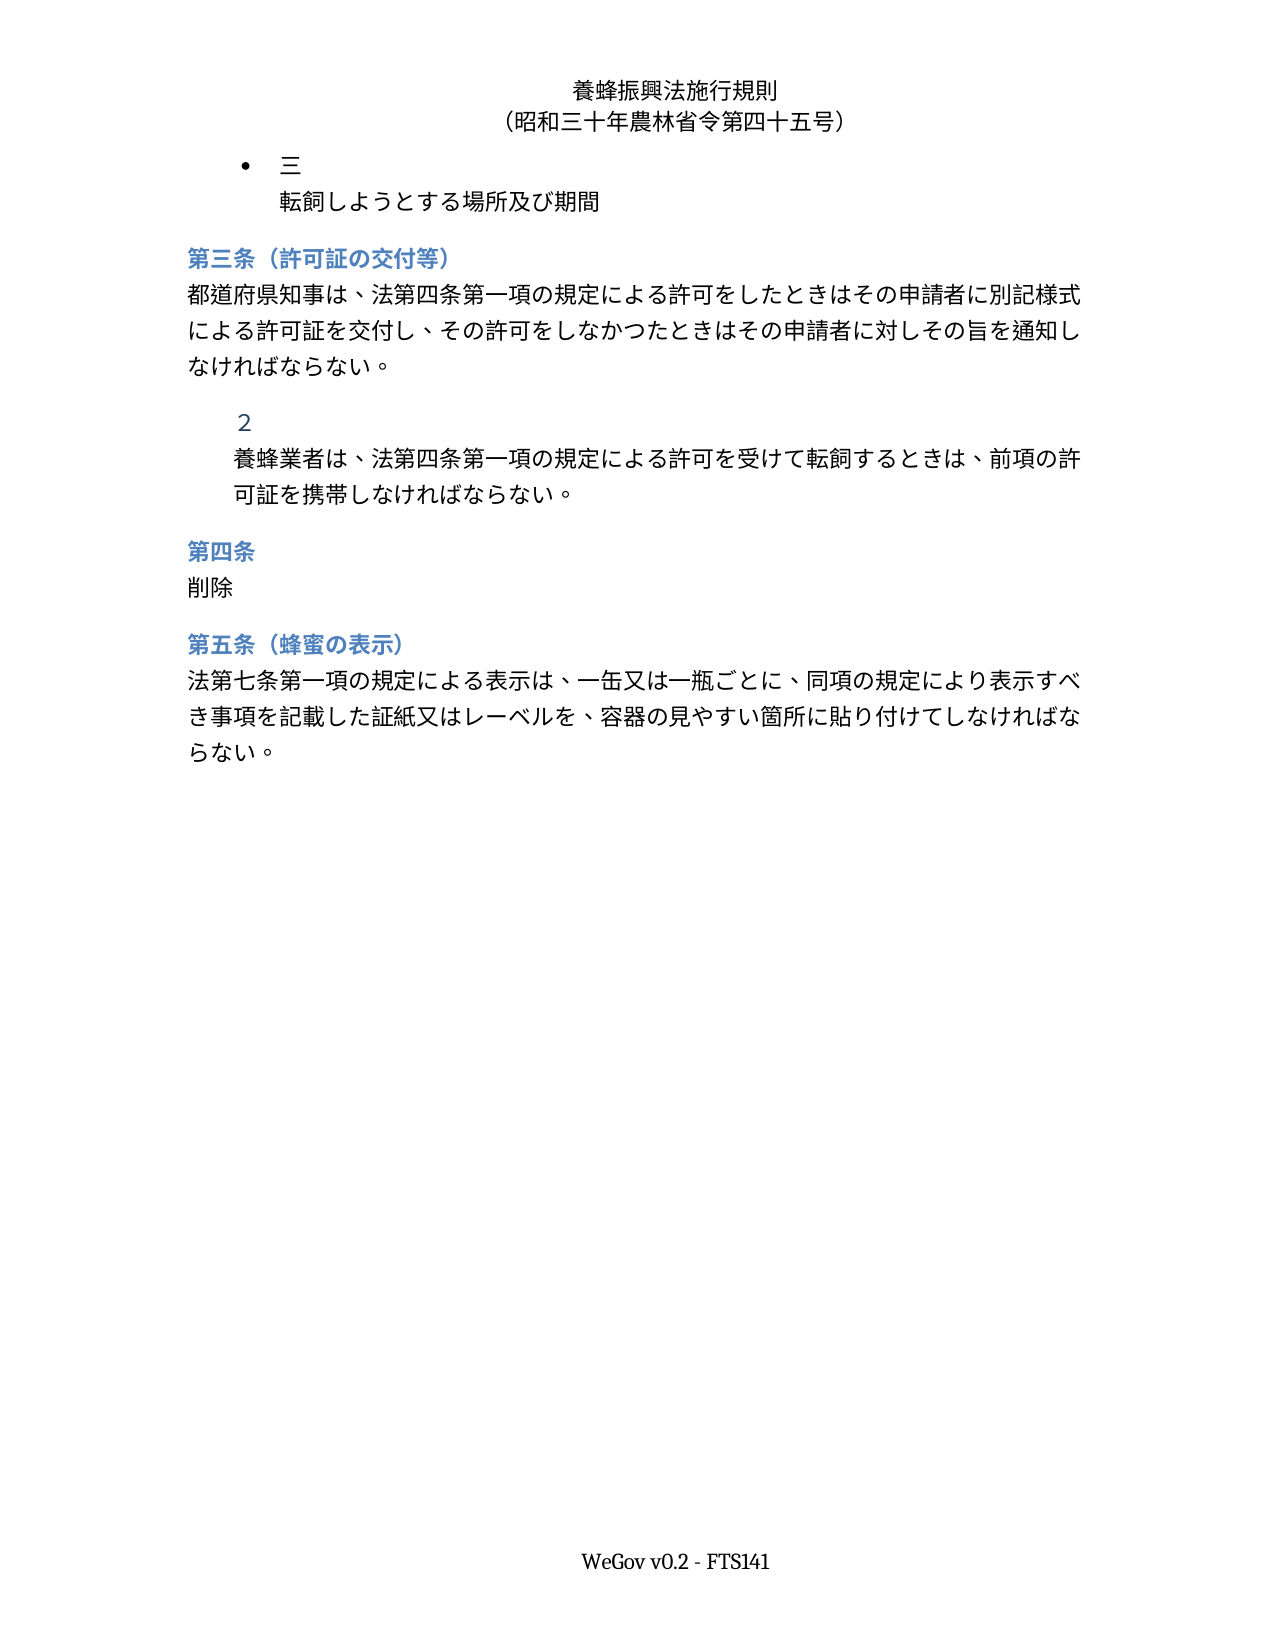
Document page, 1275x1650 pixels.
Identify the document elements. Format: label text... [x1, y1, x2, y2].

subtitle ２ [233, 407, 1087, 438]
text 削除 [187, 572, 1087, 603]
text 養蜂業者は、法第四条第一項の規定による許可を受けて転飼するときは、前項の許可証を携帯しなければならない。 [233, 443, 1087, 510]
text 都道府県知事は、法第四条第一項の規定による許可をしたときはその申請者に別記様式による許可証を交付し、その許可をしなかつたときはその申請者に対しその旨を通知しなければならない。 [187, 279, 1087, 382]
subtitle 第五条（蜂蜜の表示） [187, 629, 1087, 660]
subtitle 第四条 [187, 536, 1087, 567]
text 法第七条第一項の規定による表示は、一缶又は一瓶ごとに、同項の規定により表示すべき事項を記載した証紙又はレーベルを、容器の見やすい箇所に貼り付けてしなければならない。 [187, 664, 1087, 768]
subtitle 第三条（許可証の交付等） [187, 243, 1087, 274]
list 三 転飼しようとする場所及び期間 [242, 150, 1087, 217]
